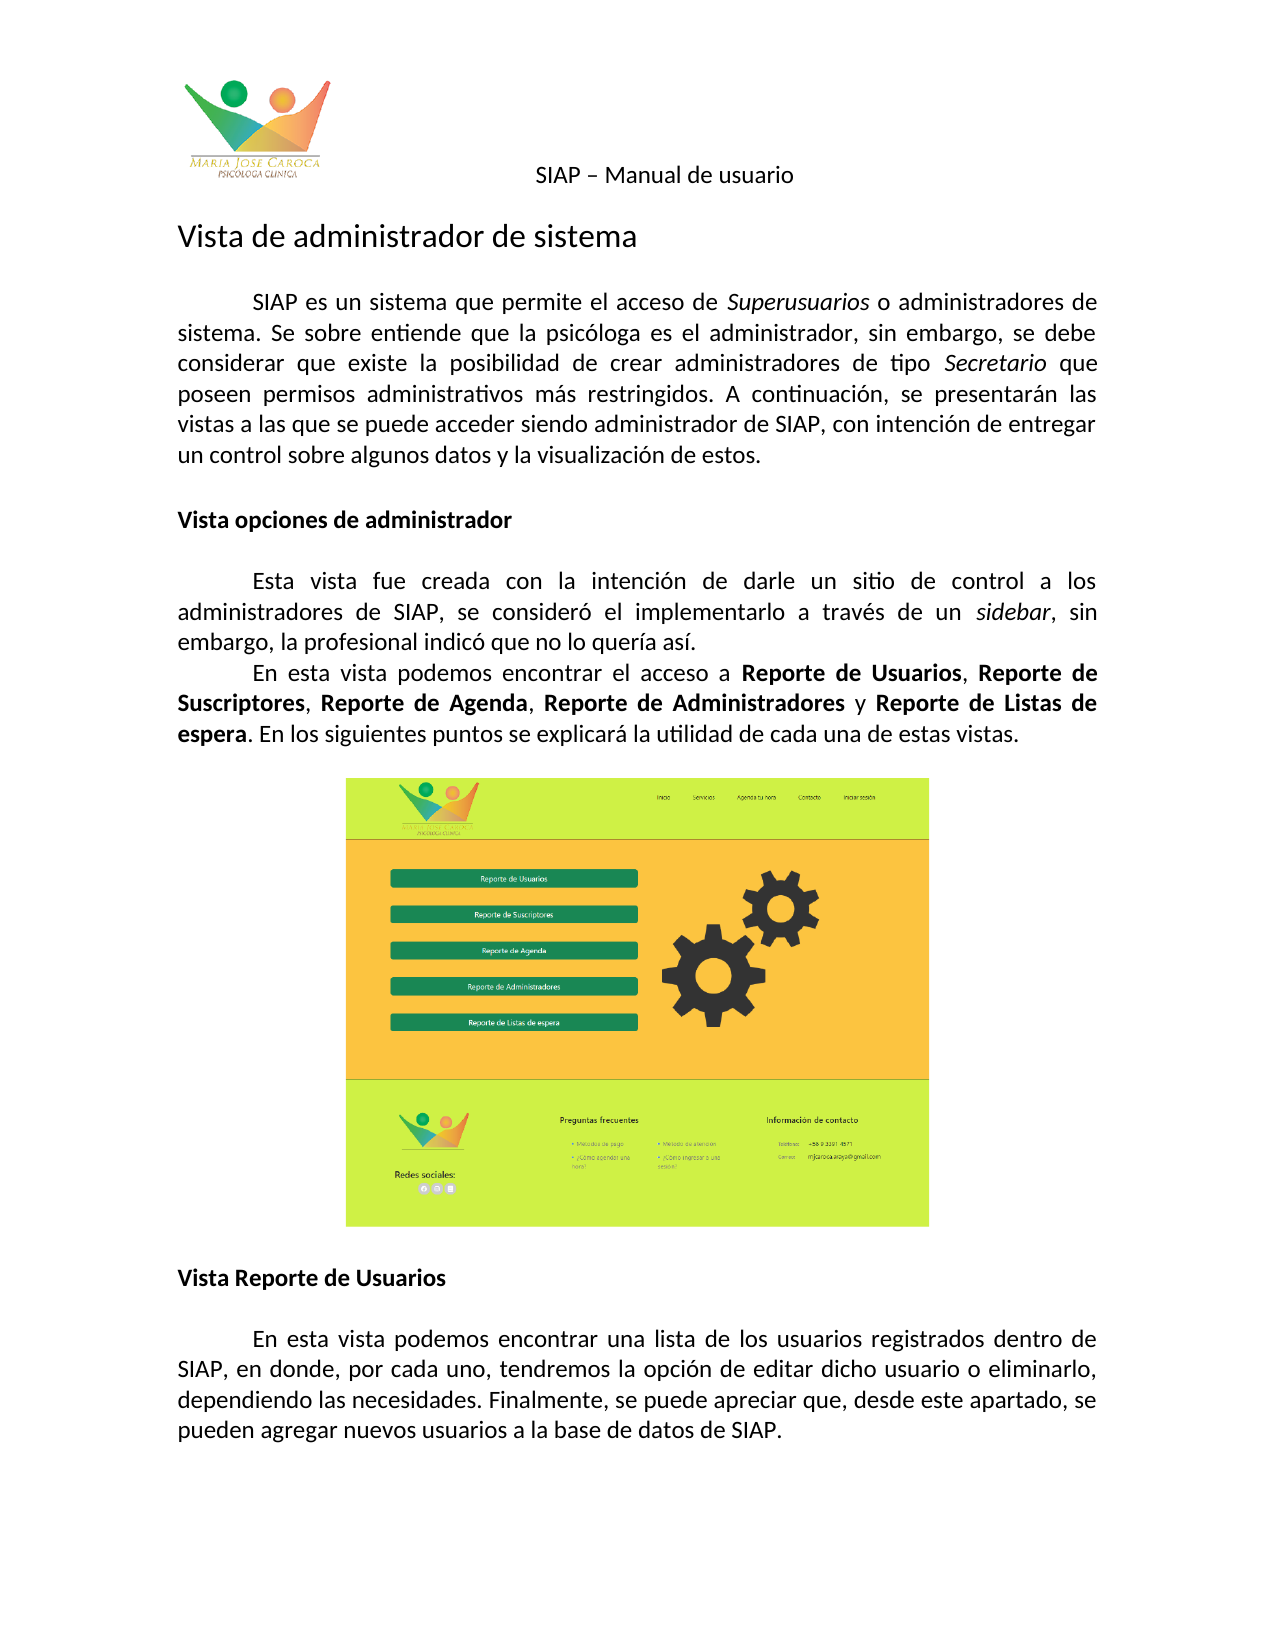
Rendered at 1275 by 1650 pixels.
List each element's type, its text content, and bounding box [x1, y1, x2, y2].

text SIAP es un sistema que permite el acceso de Superusuarios o administradores de sistema. Se sobre entiende que la psicóloga es el administrador, sin embargo, se debe considerar que existe la posibilidad de crear administradores de tipo Secretario que poseen permisos administrativos más restringidos. A continuación, se presentarán las vistas a las que se puede acceder siendo administrador de SIAP, con intención de entregar un control sobre algunos datos y la visualización de estos. [177, 286, 1098, 469]
subtitle Vista Reporte de Usuarios [177, 1262, 1098, 1292]
picture [177, 73, 339, 184]
subtitle Vista de administrador de sistema [177, 215, 1098, 256]
text En esta vista podemos encontrar una lista de los usuarios registrados dentro de SIAP, en donde, por cada uno, tendremos la opción de editar dicho usuario o eliminarlo, dependiendo las necesidades. Finalmente, se puede apreciar que, desde este apartado, se pueden agregar nuevos usuarios a la base de datos de SIAP. [177, 1323, 1098, 1445]
subtitle Vista opciones de administrador [177, 504, 1098, 534]
text Esta vista fue creada con la intención de darle un sitio de control a los administradores de SIAP, se consideró el implementarlo a través de un sidebar, sin embargo, la profesional indicó que no lo quería así. [177, 565, 1098, 657]
picture [345, 778, 930, 1227]
text En esta vista podemos encontrar el acceso a Reporte de Usuarios, Reporte de Suscriptores, Reporte de Agenda, Reporte de Administradores y Reporte de Listas de espera. En los siguientes puntos se explicará la utilidad de cada una de estas vistas. [177, 657, 1098, 748]
